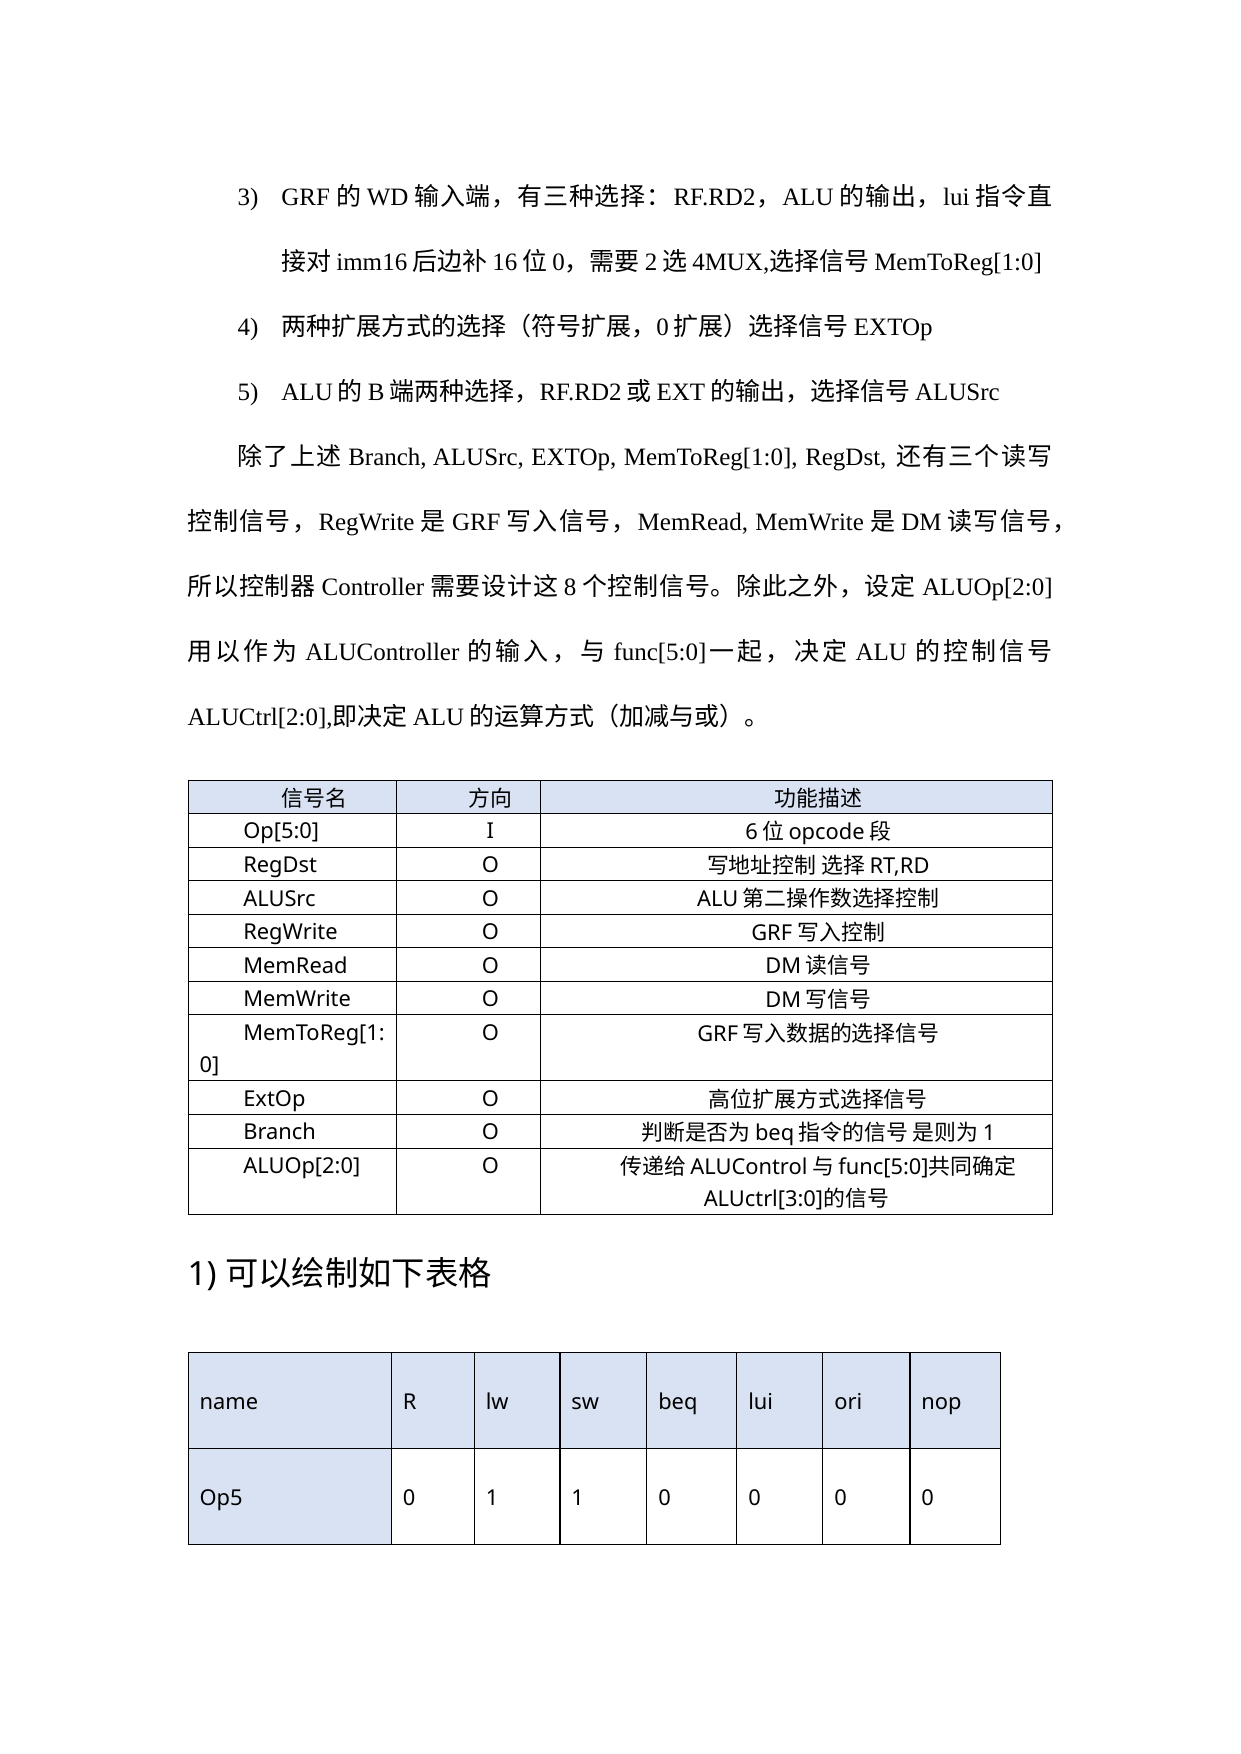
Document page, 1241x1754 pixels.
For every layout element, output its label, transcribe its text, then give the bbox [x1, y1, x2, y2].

table_header R [392, 1353, 474, 1448]
list 可以绘制如下表格 [187, 1247, 1053, 1295]
table_cell O [397, 1115, 540, 1147]
table_cell O [397, 915, 540, 947]
table_cell Op[5:0] [189, 814, 396, 847]
table_header name [189, 1353, 391, 1448]
table_cell DM读信号 [541, 948, 1052, 981]
table_cell 高位扩展方式选择信号 [541, 1081, 1052, 1114]
table_header nop [911, 1353, 1000, 1448]
table_cell ALU第二操作数选择控制 [541, 881, 1052, 914]
table_cell O [397, 1149, 540, 1213]
table_header 信号名 [189, 781, 396, 813]
text 除了上述Branch, ALUSrc, EXTOp, MemToReg[1:0], RegDst, 还有三个读写控制信号，RegWrite是GRF写入信号，MemRead, MemWrite是DM读写信号，所以控制器Controller需要设计这8个控制信号。除此之外，设定ALUOp[2:0]用以作为ALUController的输入，与func[5:0]一起，决定ALU的控制信号ALUCtrl[2:0],即决定ALU的运算方式（加减与或）。 [187, 422, 1053, 747]
table_cell DM写信号 [541, 982, 1052, 1014]
table_cell ExtOp [189, 1081, 396, 1114]
table_header 功能描述 [541, 781, 1052, 813]
table_cell MemToReg[1:0] [189, 1015, 396, 1080]
table_cell 判断是否为beq指令的信号 是则为1 [541, 1115, 1052, 1147]
table_cell 0 [392, 1449, 474, 1544]
table_cell 0 [647, 1449, 736, 1544]
table_header beq [647, 1353, 736, 1448]
table_cell 1 [475, 1449, 559, 1544]
table_cell RegWrite [189, 915, 396, 947]
table_header lw [475, 1353, 559, 1448]
table_cell RegDst [189, 848, 396, 880]
table_cell ALUSrc [189, 881, 396, 914]
list 两种扩展方式的选择（符号扩展，0扩展）选择信号EXTOp [237, 292, 1053, 357]
table_cell 1 [561, 1449, 646, 1544]
table_cell O [397, 1015, 540, 1080]
table_cell O [397, 881, 540, 914]
table_header 方向 [397, 781, 540, 813]
list GRF的WD输入端，有三种选择：RF.RD2，ALU的输出，lui指令直接对imm16后边补16位0，需要2选4MUX,选择信号MemToReg[1:0] [237, 162, 1053, 292]
table_cell O [397, 982, 540, 1014]
list ALU的B端两种选择，RF.RD2或EXT的输出，选择信号ALUSrc [237, 357, 1053, 422]
table_cell GRF写入数据的选择信号 [541, 1015, 1052, 1080]
table_cell MemWrite [189, 982, 396, 1014]
table_header ori [823, 1353, 909, 1448]
table_cell I [397, 814, 540, 847]
table_cell 0 [911, 1449, 1000, 1544]
table_cell O [397, 948, 540, 981]
table_cell MemRead [189, 948, 396, 981]
table_cell Op5 [189, 1449, 391, 1544]
table_cell O [397, 848, 540, 880]
table_cell ALUOp[2:0] [189, 1149, 396, 1213]
table_cell GRF 写入控制 [541, 915, 1052, 947]
table_cell O [397, 1081, 540, 1114]
table_cell 0 [737, 1449, 822, 1544]
table_header lui [737, 1353, 822, 1448]
table_cell 6位opcode段 [541, 814, 1052, 847]
table_cell 写地址控制 选择RT,RD [541, 848, 1052, 880]
table_cell 传递给ALUControl与func[5:0]共同确定ALUctrl[3:0]的信号 [541, 1149, 1052, 1213]
table_cell Branch [189, 1115, 396, 1147]
table_cell 0 [823, 1449, 909, 1544]
table_header sw [561, 1353, 646, 1448]
